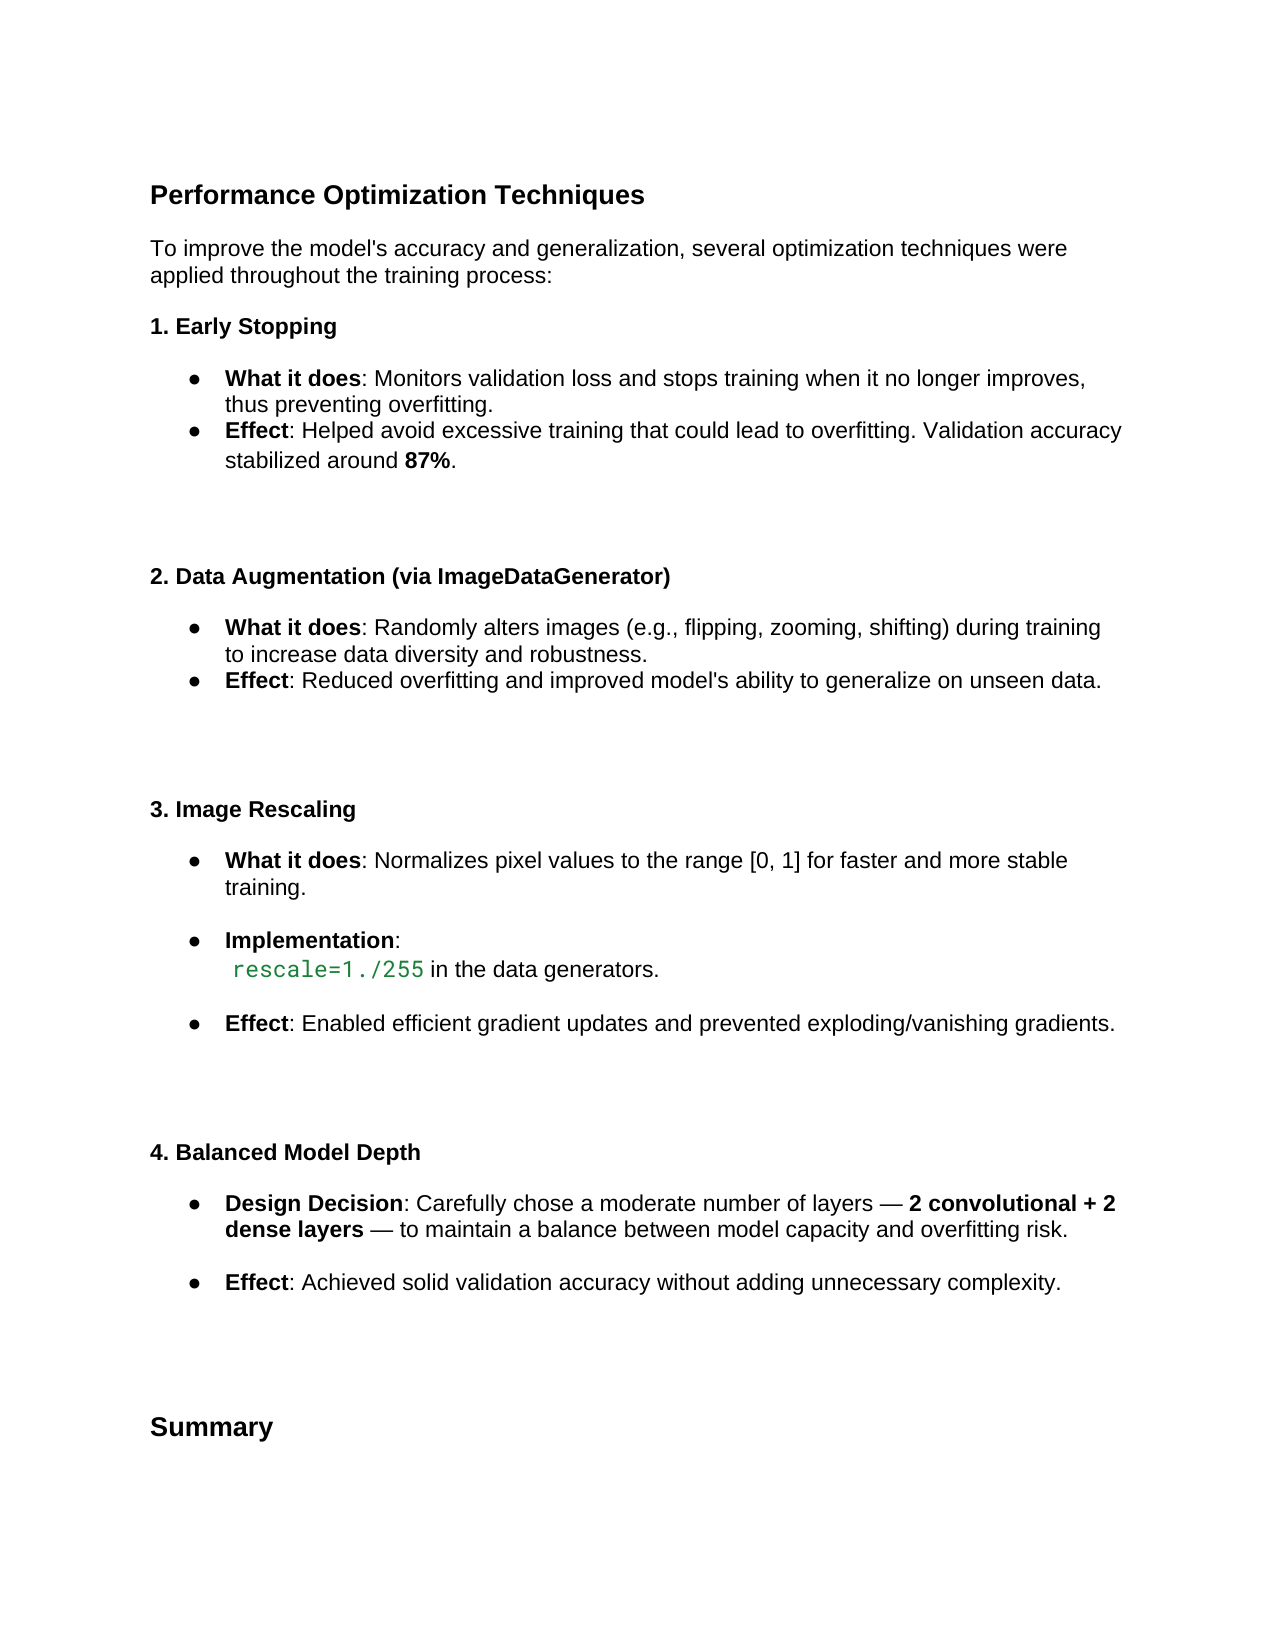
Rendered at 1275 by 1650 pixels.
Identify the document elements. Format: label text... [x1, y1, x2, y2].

list Effect: Reduced overfitting and improved model's ability to generalize on unseen data. [187, 667, 1125, 720]
list Effect: Achieved solid validation accuracy without adding unnecessary complexity. [187, 1269, 1125, 1322]
list What it does: Monitors validation loss and stops training when it no longer improves, thus preventing overfitting. [187, 364, 1125, 417]
subtitle 3. Image Rescaling [150, 796, 1125, 822]
subtitle 1. Early Stopping [150, 313, 1125, 339]
subtitle Performance Optimization Techniques [150, 179, 1125, 210]
subtitle 4. Balanced Model Depth [150, 1138, 1125, 1165]
subtitle 2. Data Augmentation (via ImageDataGenerator) [150, 563, 1125, 589]
list Effect: Enabled efficient gradient updates and prevented exploding/vanishing gradients. [187, 1009, 1125, 1062]
list Effect: Helped avoid excessive training that could lead to overfitting. Validation accuracy stabilized around 87%. [187, 417, 1125, 474]
subtitle Summary [150, 1411, 1125, 1442]
list What it does: Randomly alters images (e.g., flipping, zooming, shifting) during training to increase data diversity and robustness. [187, 614, 1125, 667]
list Design Decision: Carefully chose a moderate number of layers — 2 convolutional + 2 dense layers — to maintain a balance between model capacity and overfitting risk. [187, 1190, 1125, 1269]
text To improve the model's accuracy and generalization, several optimization techniques were applied throughout the training process: [150, 235, 1125, 288]
list Implementation: rescale=1./255 in the data generators. [187, 927, 1125, 1009]
list What it does: Normalizes pixel values to the range [0, 1] for faster and more stable training. [187, 847, 1125, 927]
